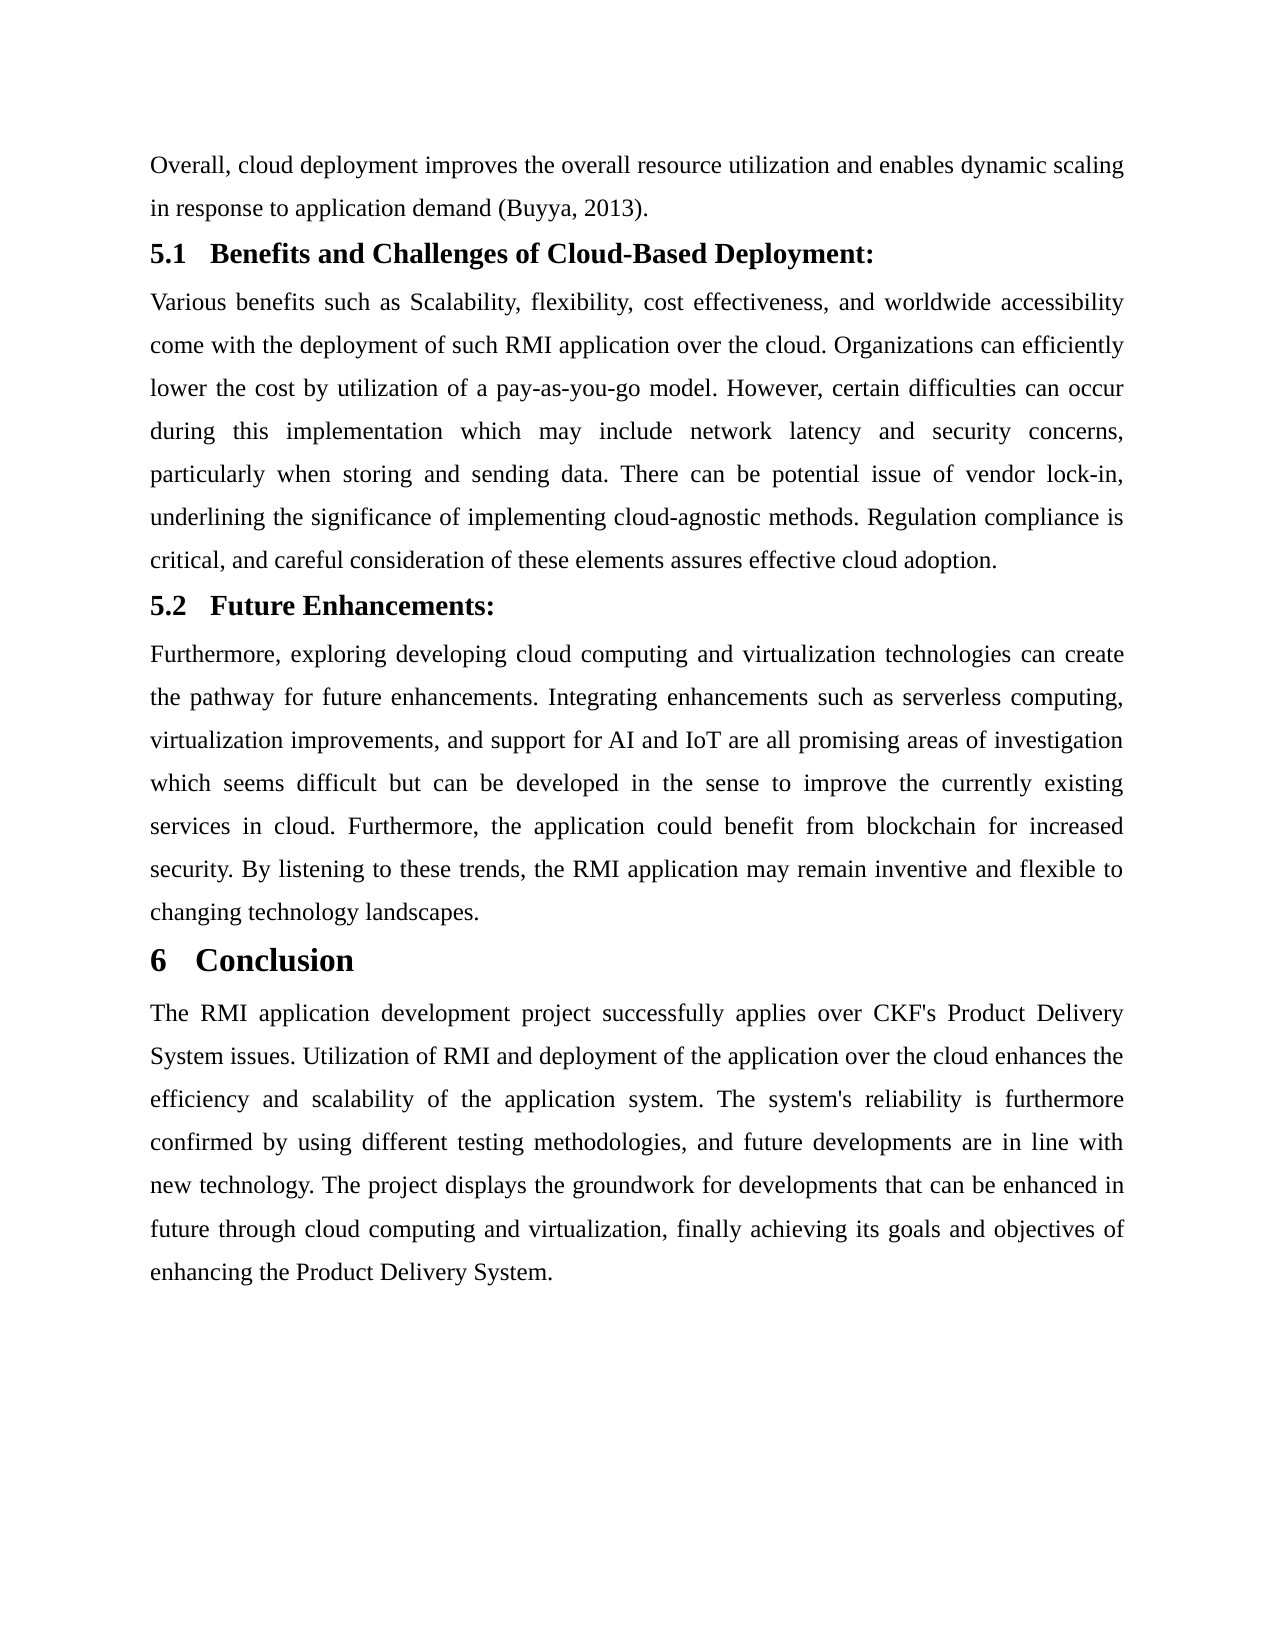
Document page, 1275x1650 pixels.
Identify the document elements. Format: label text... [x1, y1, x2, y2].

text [150, 150, 1125, 222]
text Various benefits such as Scalability, flexibility, cost effectiveness, and worldwide accessibility come with the deployment of such RMI application over the cloud. Organizations can efficiently lower the cost by utilization of a pay-as-you-go model. However, certain difficulties can occur during this implementation which may include network latency and security concerns, particularly when storing and sending data. There can be potential issue of vendor lock-in, underlining the significance of implementing cloud-agnostic methods. Regulation compliance is critical, and careful consideration of these elements assures effective cloud adoption. [150, 287, 1125, 574]
text The RMI application development project successfully applies over CKF's Product Delivery System issues. Utilization of RMI and deployment of the application over the cloud enhances the efficiency and scalability of the application system. The system's reliability is furthermore confirmed by using different testing methodologies, and future developments are in line with new technology. The project displays the groundwork for developments that can be enhanced in future through cloud computing and virtualization, finally achieving its goals and objectives of enhancing the Product Delivery System. [150, 998, 1125, 1286]
subtitle Benefits and Challenges of Cloud-Based Deployment: [150, 236, 1125, 270]
text Furthermore, exploring developing cloud computing and virtualization technologies can create the pathway for future enhancements. Integrating enhancements such as serverless computing, virtualization improvements, and support for AI and IoT are all promising areas of investigation which seems difficult but can be developed in the sense to improve the currently existing services in cloud. Furthermore, the application could benefit from blockchain for increased security. By listening to these trends, the RMI application may remain inventive and flexible to changing technology landscapes. [150, 639, 1125, 926]
subtitle Future Enhancements: [150, 588, 1125, 622]
subtitle Conclusion [150, 941, 1125, 979]
